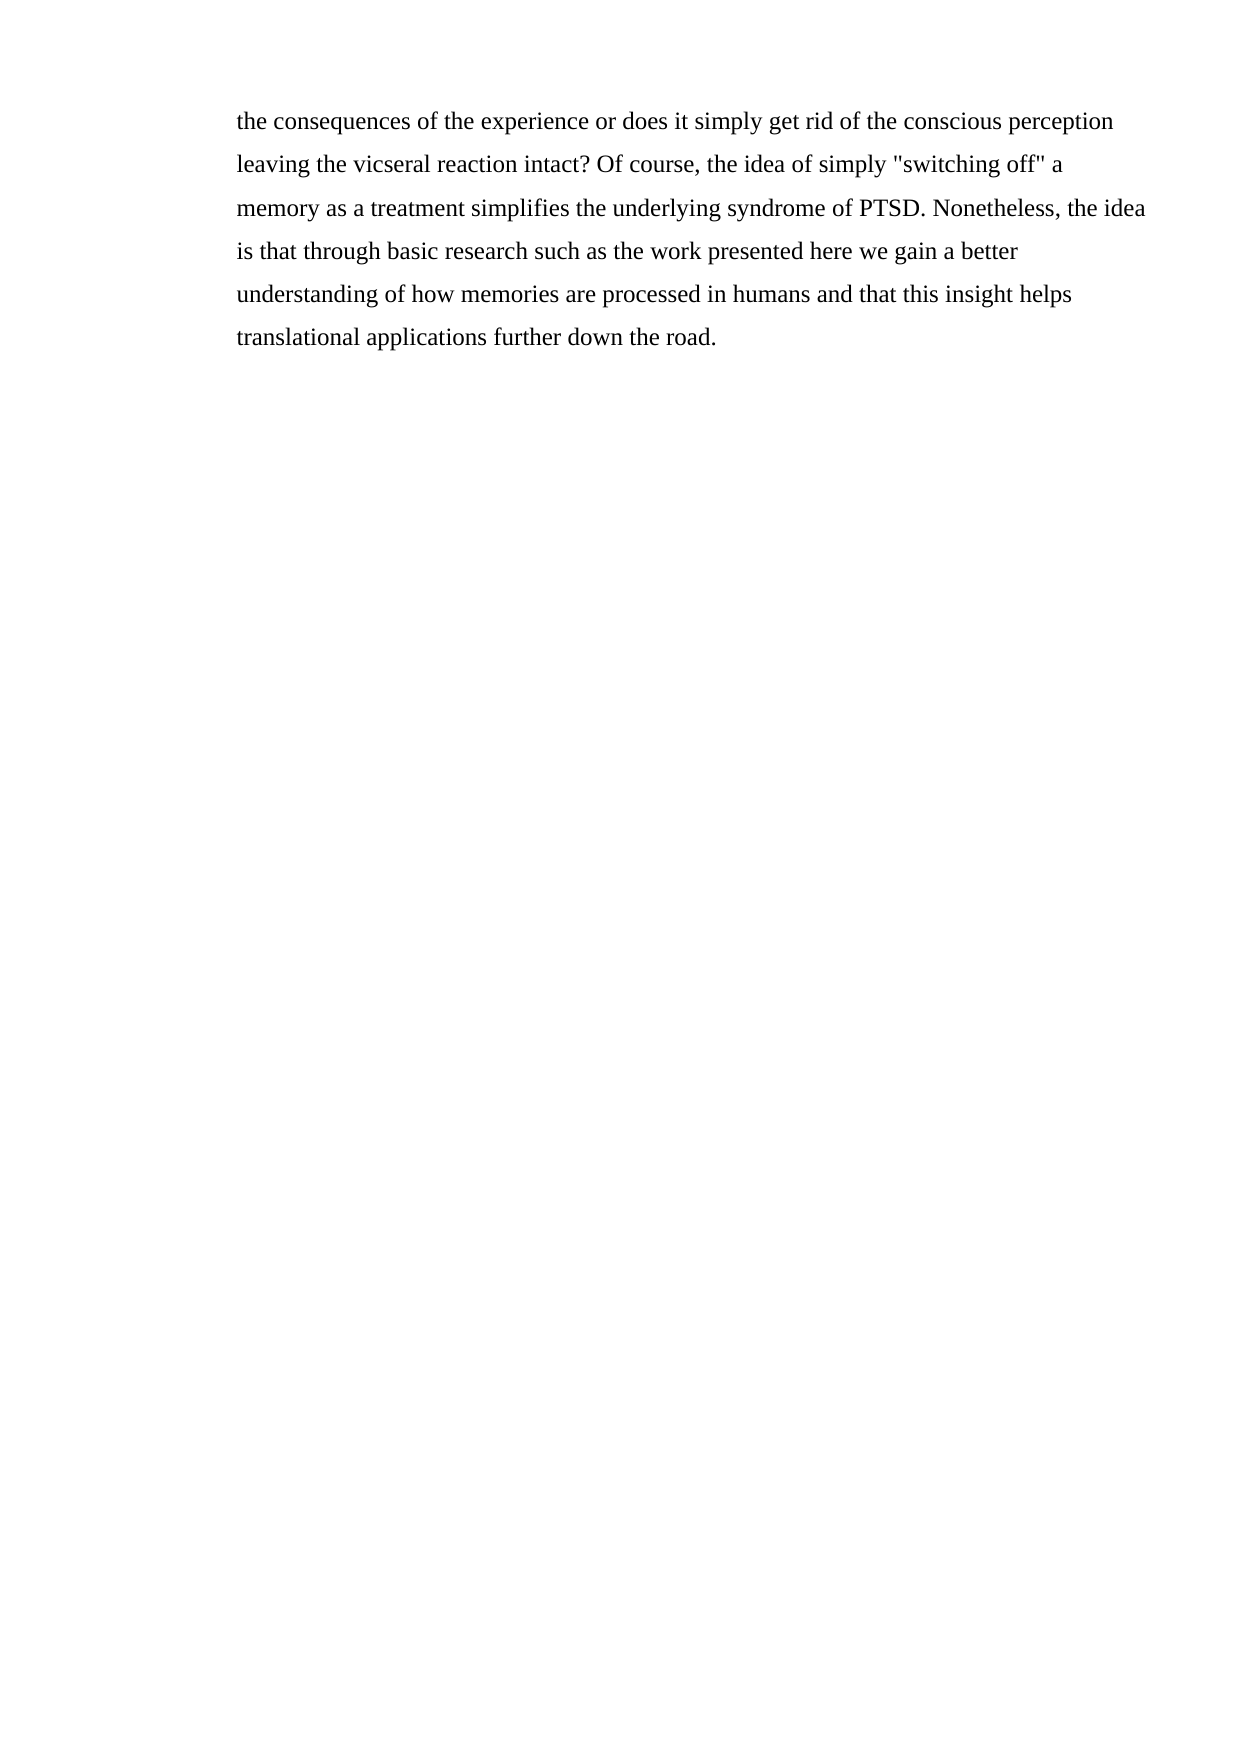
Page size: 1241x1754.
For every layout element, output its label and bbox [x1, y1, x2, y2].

text [236, 106, 1152, 351]
